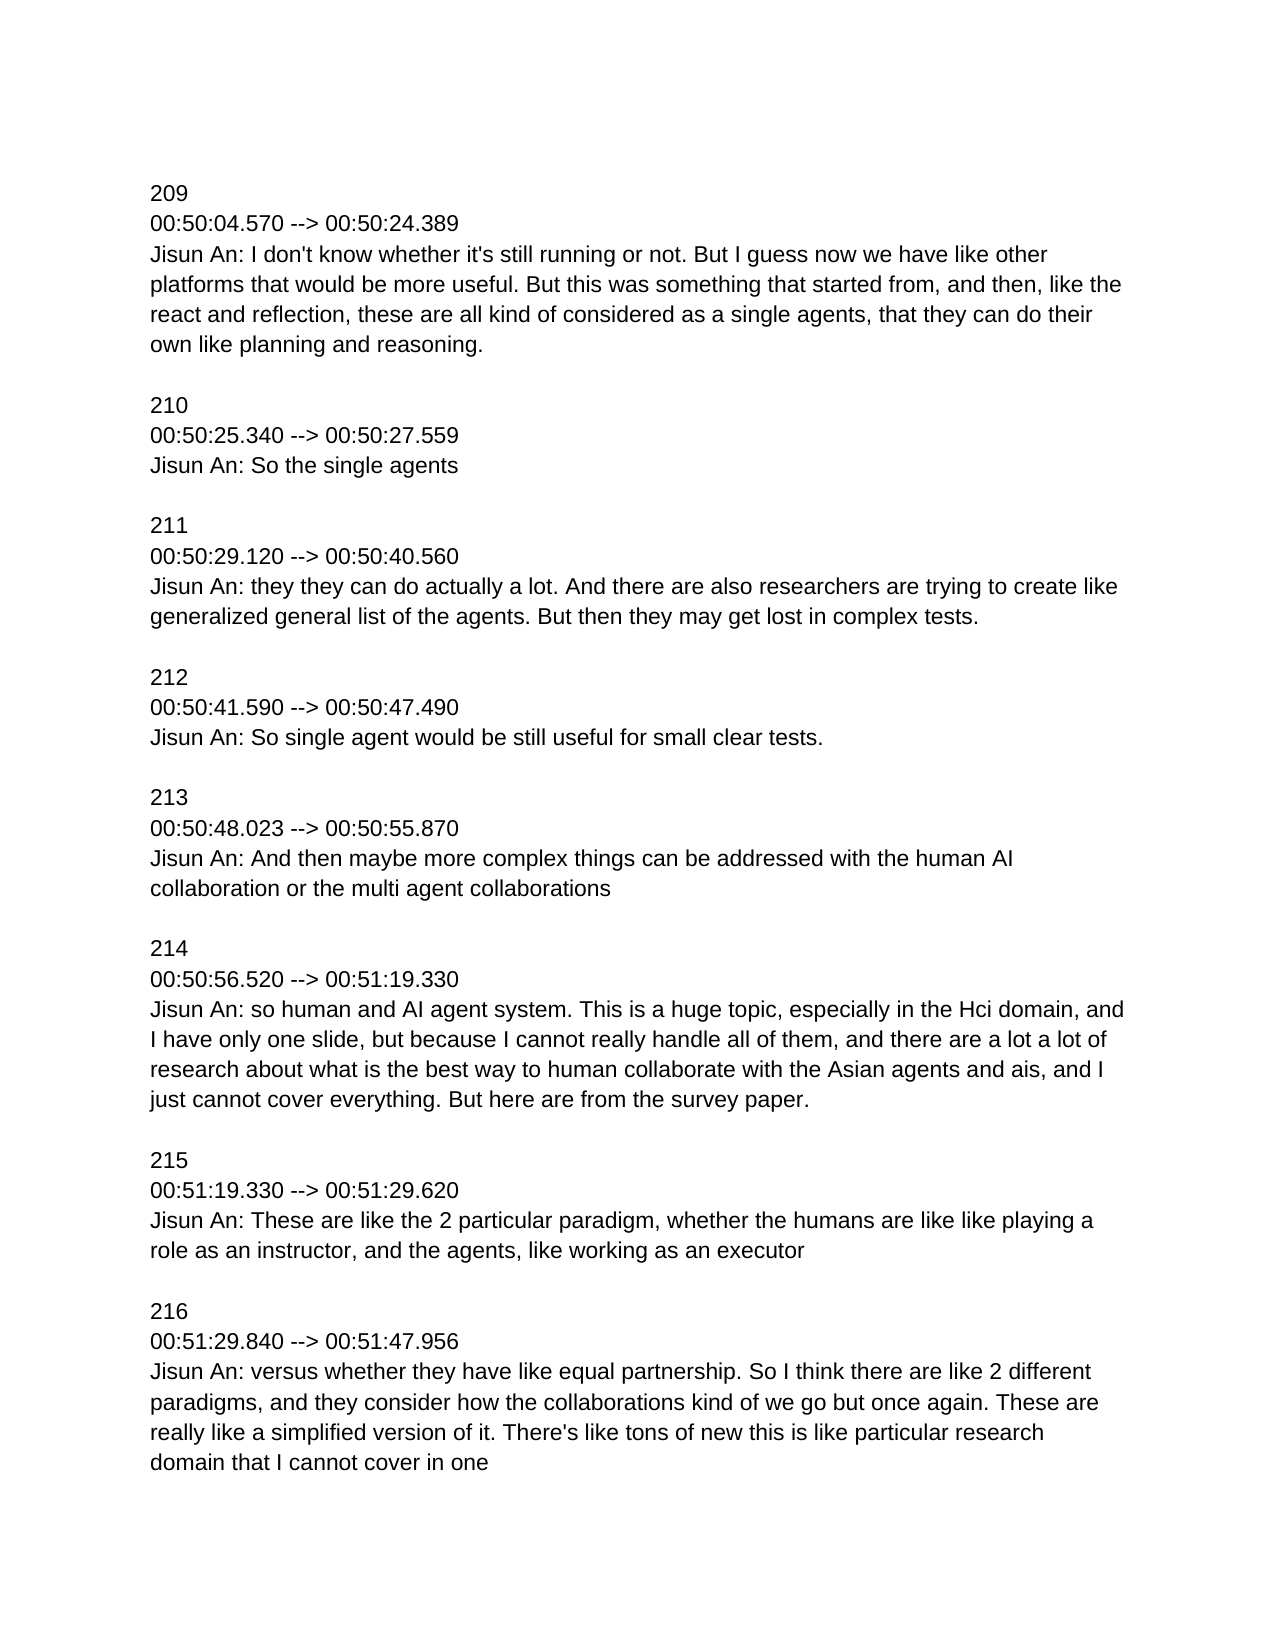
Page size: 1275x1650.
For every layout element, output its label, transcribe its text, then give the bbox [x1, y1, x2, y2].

text 214 [150, 935, 1125, 962]
text 00:50:04.570 --> 00:50:24.389 [150, 210, 1125, 237]
text Jisun An: And then maybe more complex things can be addressed with the human AI collaboration or the multi agent collaborations [150, 845, 1125, 901]
text 00:51:29.840 --> 00:51:47.956 [150, 1328, 1125, 1354]
text Jisun An: So the single agents [150, 452, 1125, 478]
text 00:50:29.120 --> 00:50:40.560 [150, 543, 1125, 569]
text Jisun An: I don't know whether it's still running or not. But I guess now we have like other platforms that would be more useful. But this was something that started from, and then, like the react and reflection, these are all kind of considered as a single agents, that they can do their own like planning and reasoning. [150, 241, 1125, 358]
text Jisun An: These are like the 2 particular paradigm, whether the humans are like like playing a role as an instructor, and the agents, like working as an executor [150, 1207, 1125, 1264]
text 210 [150, 392, 1125, 418]
text Jisun An: versus whether they have like equal partnership. So I think there are like 2 different paradigms, and they consider how the collaborations kind of we go but once again. These are really like a simplified version of it. There's like tons of new this is like particular research domain that I cannot cover in one [150, 1358, 1125, 1475]
text 211 [150, 512, 1125, 539]
text Jisun An: So single agent would be still useful for small clear tests. [150, 724, 1125, 750]
text 00:50:48.023 --> 00:50:55.870 [150, 814, 1125, 841]
text 216 [150, 1298, 1125, 1324]
text 215 [150, 1147, 1125, 1173]
text 00:50:41.590 --> 00:50:47.490 [150, 694, 1125, 720]
text 00:50:56.520 --> 00:51:19.330 [150, 966, 1125, 992]
text Jisun An: so human and AI agent system. This is a huge topic, especially in the Hci domain, and I have only one slide, but because I cannot really handle all of them, and there are a lot a lot of research about what is the best way to human collaborate with the Asian agents and ais, and I just cannot cover everything. But here are from the survey paper. [150, 996, 1125, 1113]
text 00:50:25.340 --> 00:50:27.559 [150, 422, 1125, 448]
text 209 [150, 180, 1125, 207]
text 213 [150, 784, 1125, 811]
text Jisun An: they they can do actually a lot. And there are also researchers are trying to create like generalized general list of the agents. But then they may get lost in complex tests. [150, 573, 1125, 629]
text 00:51:19.330 --> 00:51:29.620 [150, 1177, 1125, 1203]
text 212 [150, 663, 1125, 690]
